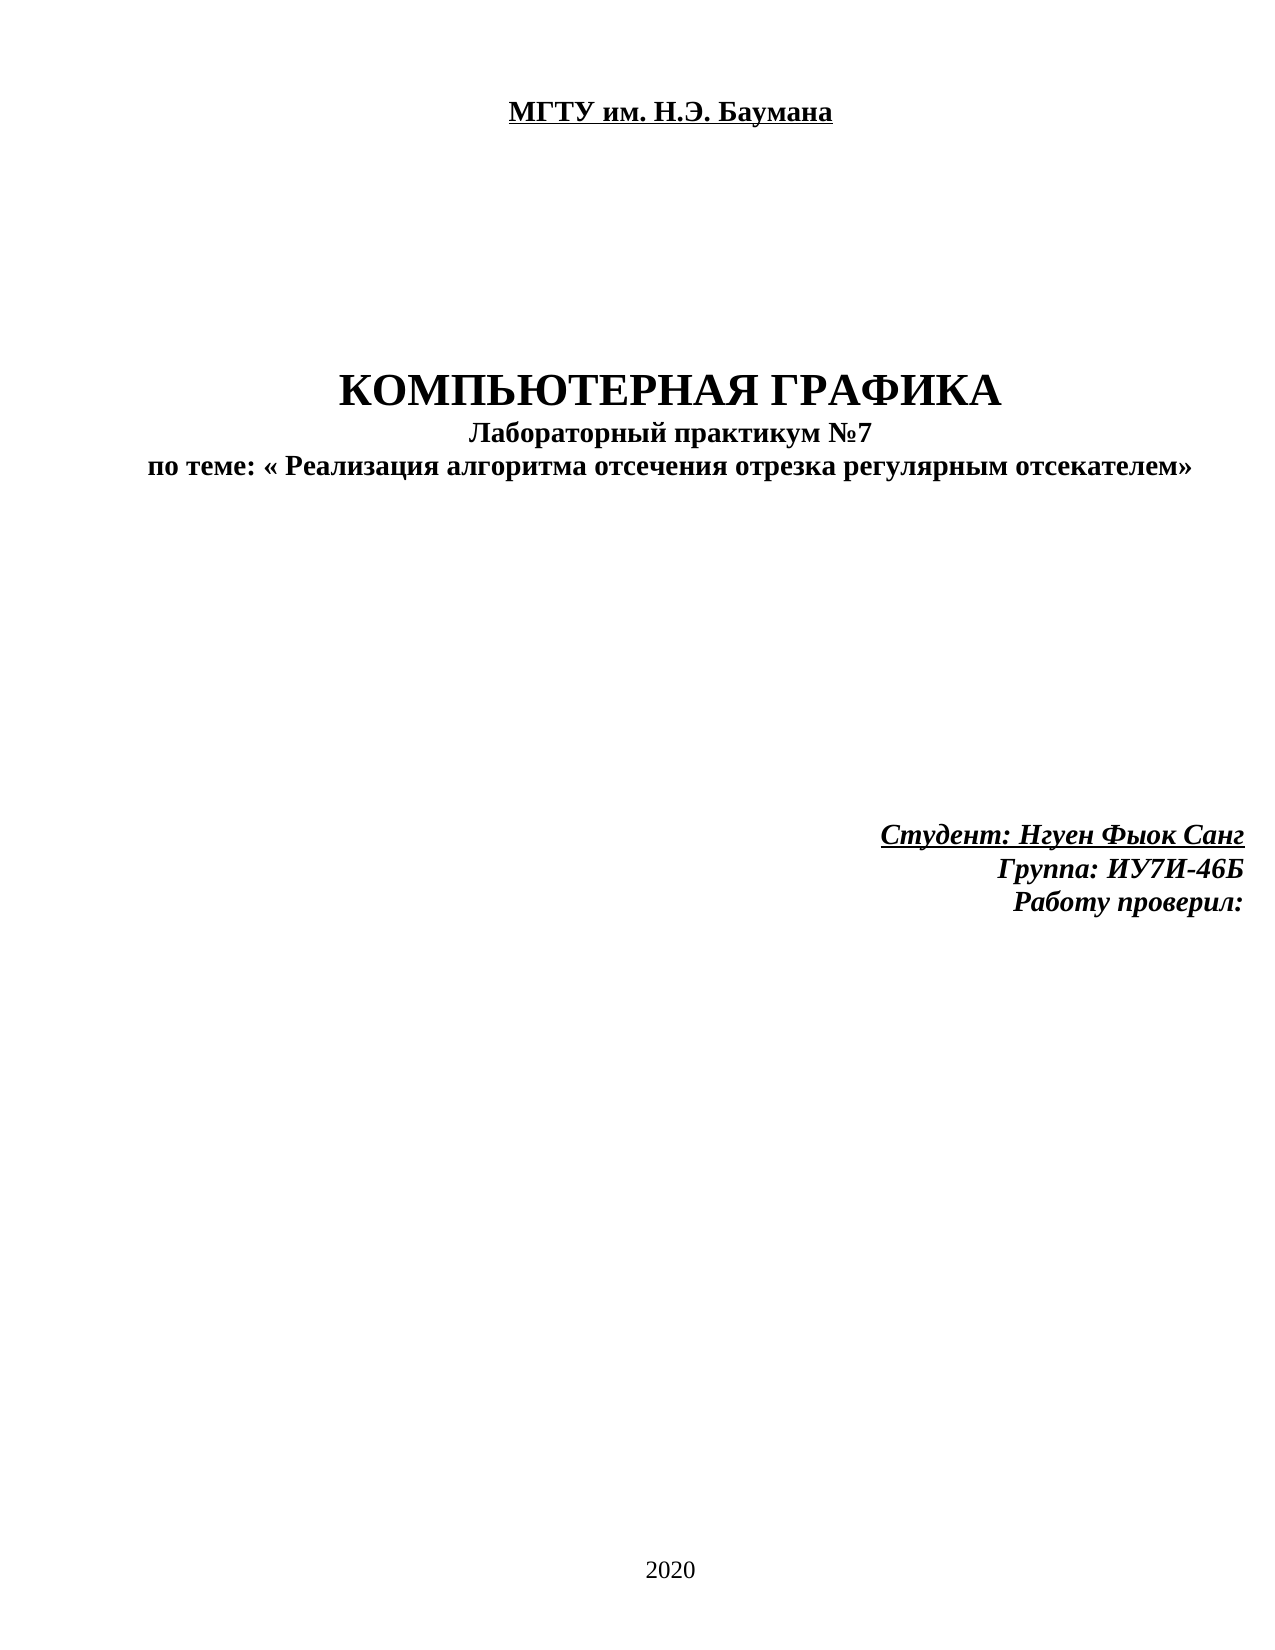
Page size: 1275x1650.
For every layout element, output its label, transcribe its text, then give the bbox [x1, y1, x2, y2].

text Группa: ИУ7И-46Б [319, 851, 1247, 884]
text 2020 [94, 1555, 1247, 1584]
text МГТУ им. Н.Э. Баумана [94, 94, 1247, 127]
text Лабораторный практикум №7 [94, 415, 1247, 448]
text КОМПЬЮТЕРНАЯ ГРАФИКА [94, 362, 1247, 415]
text по теме: « Реализация алгоритма отсечения отрезка регулярным отсекателем» [94, 448, 1247, 482]
text Студент: Нгуен Фыок Санг [394, 817, 1247, 851]
text Работу проверил: [544, 884, 1247, 918]
